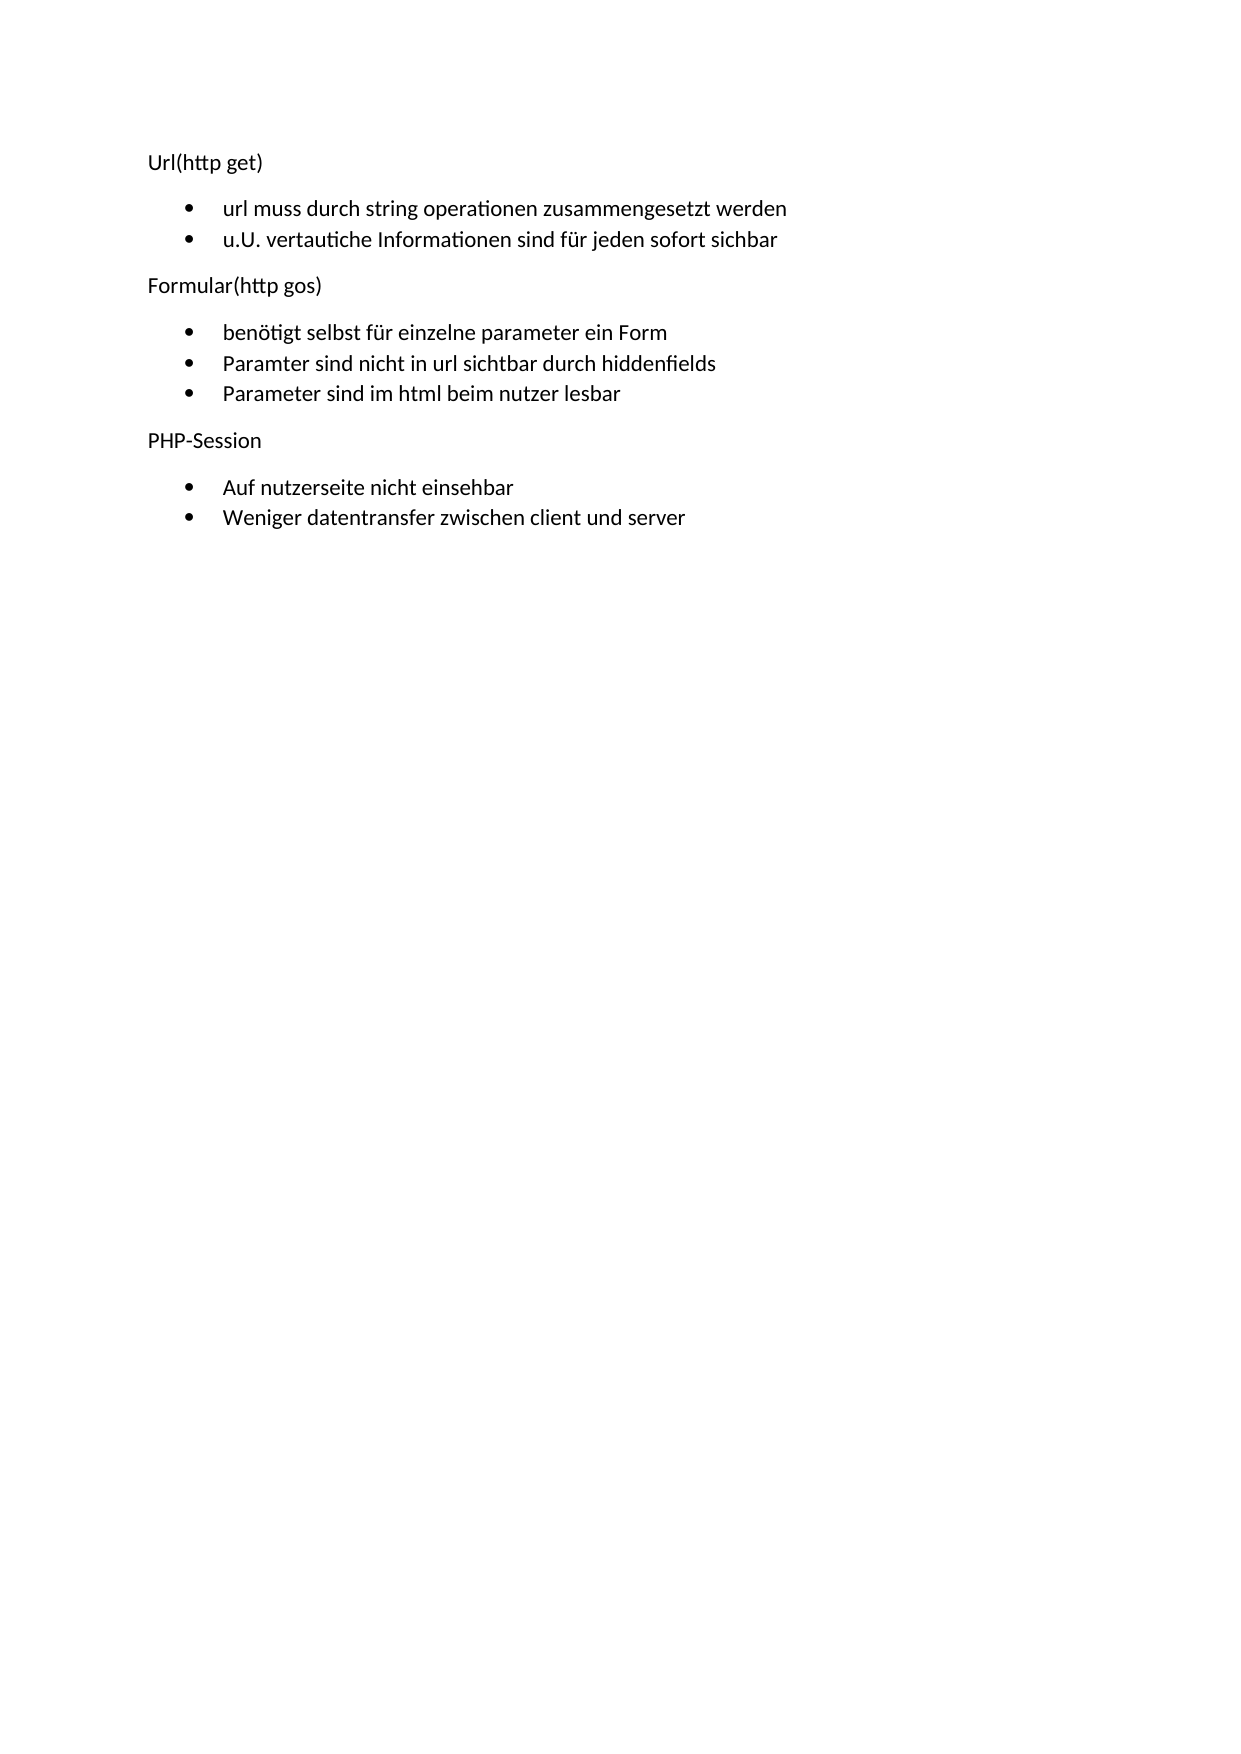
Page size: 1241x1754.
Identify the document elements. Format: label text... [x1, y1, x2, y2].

text PHP-Session [148, 426, 1093, 454]
text Url(http get) [148, 148, 1093, 176]
text Formular(http gos) [148, 272, 1093, 299]
list Parameter sind im html beim nutzer lesbar [185, 379, 1093, 407]
list u.U. vertautiche Informationen sind für jeden sofort sichbar [185, 225, 1093, 253]
list Weniger datentransfer zwischen client und server [185, 503, 1093, 531]
list Paramter sind nicht in url sichtbar durch hiddenfields [185, 349, 1093, 377]
list Auf nutzerseite nicht einsehbar [185, 473, 1093, 501]
list benötigt selbst für einzelne parameter ein Form [185, 318, 1093, 346]
list url muss durch string operationen zusammengesetzt werden [185, 194, 1093, 222]
